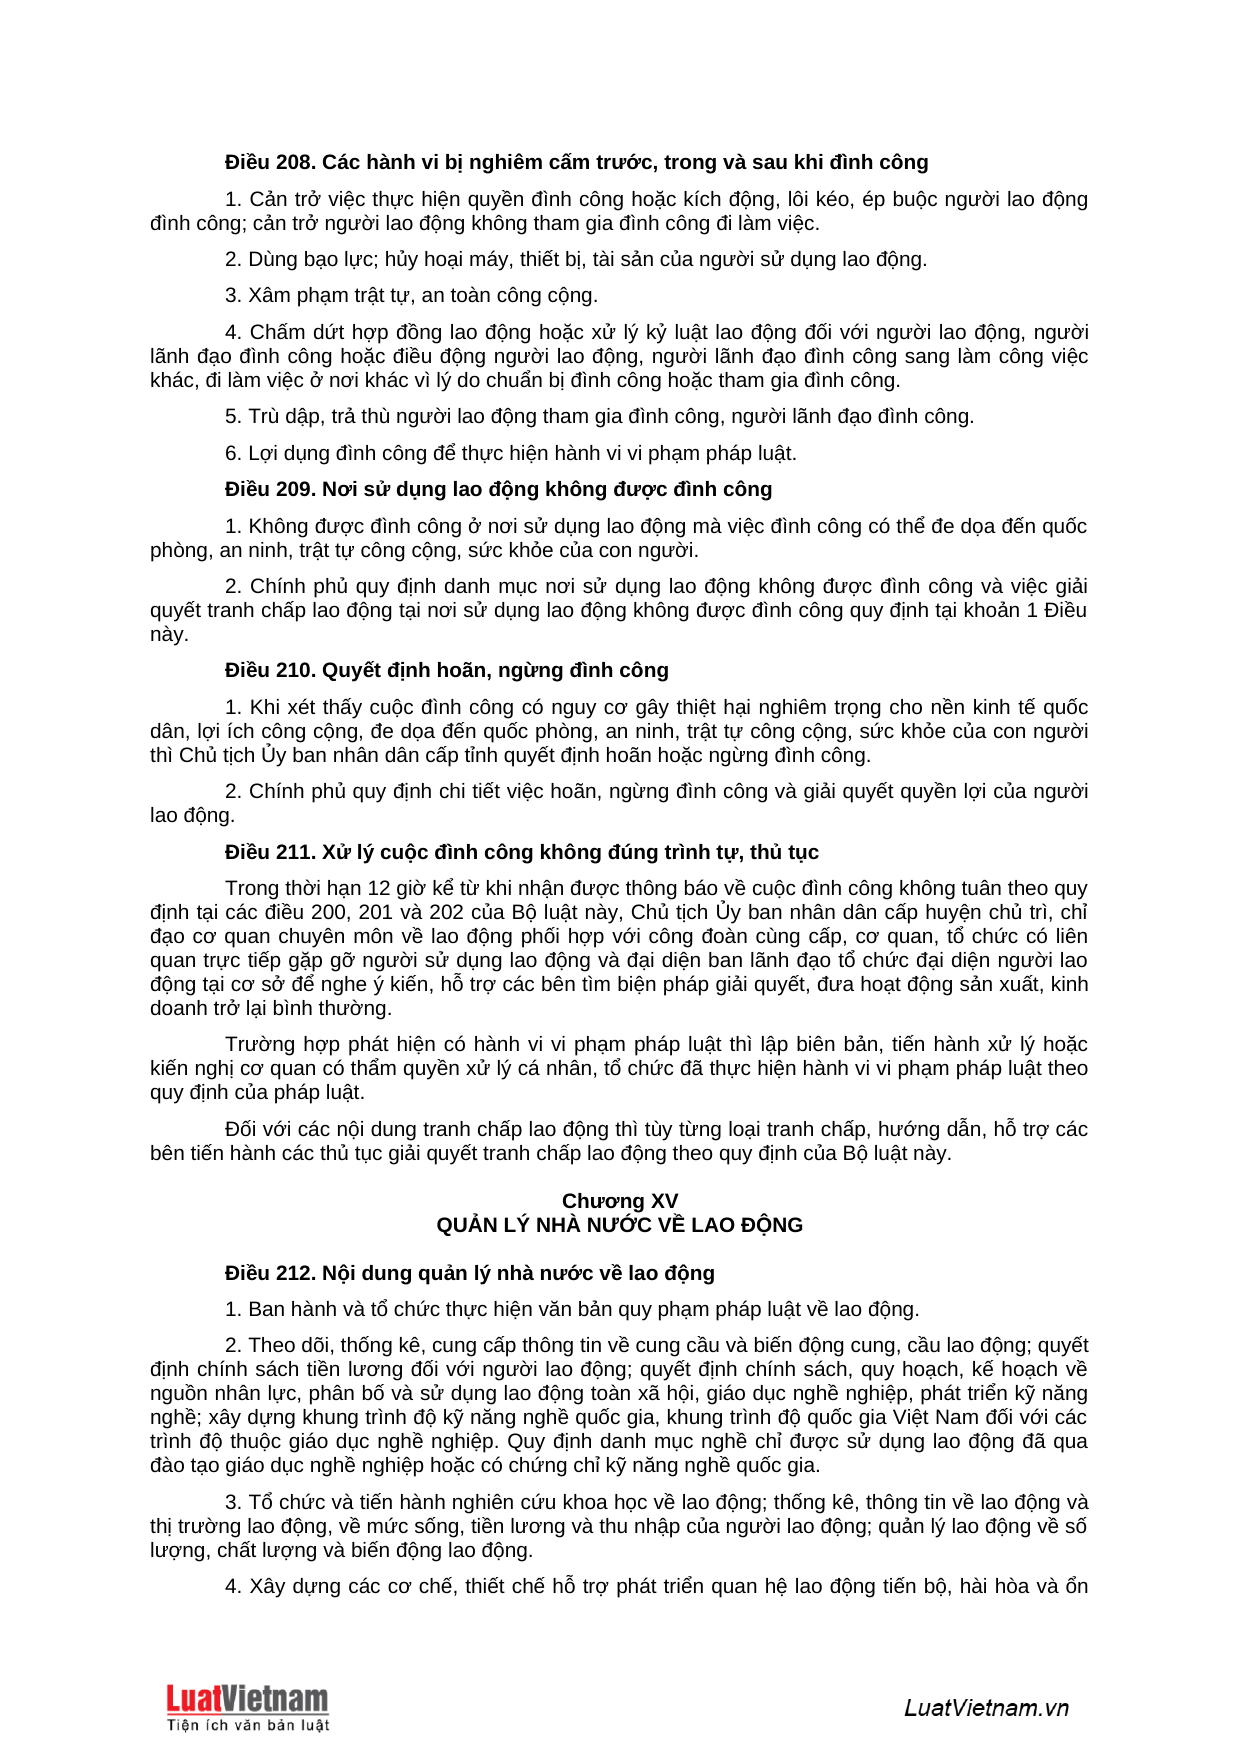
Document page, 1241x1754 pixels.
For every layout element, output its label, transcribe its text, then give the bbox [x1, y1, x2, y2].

picture [150, 1662, 1088, 1754]
text 5. Trù dập, trả thù người lao động tham gia đình công, người lãnh đạo đình công. [150, 404, 1090, 428]
text 1. Không được đình công ở nơi sử dụng lao động mà việc đình công có thể đe dọa đến quốc phòng, an ninh, trật tự công cộng, sức khỏe của con người. [150, 513, 1090, 561]
text 1. Khi xét thấy cuộc đình công có nguy cơ gây thiệt hại nghiêm trọng cho nền kinh tế quốc dân, lợi ích công cộng, đe dọa đến quốc phòng, an ninh, trật tự công cộng, sức khỏe của con người thì Chủ tịch Ủy ban nhân dân cấp tỉnh quyết định hoãn hoặc ngừng đình công. [150, 695, 1090, 767]
text 6. Lợi dụng đình công để thực hiện hành vi vi phạm pháp luật. [150, 441, 1090, 464]
text 3. Tổ chức và tiến hành nghiên cứu khoa học về lao động; thống kê, thông tin về lao động và thị trường lao động, về mức sống, tiền lương và thu nhập của người lao động; quản lý lao động về số lượng, chất lượng và biến động lao động. [150, 1489, 1090, 1561]
text Điều 209. Nơi sử dụng lao động không được đình công [150, 477, 1090, 501]
text Đối với các nội dung tranh chấp lao động thì tùy từng loại tranh chấp, hướng dẫn, hỗ trợ các bên tiến hành các thủ tục giải quyết tranh chấp lao động theo quy định của Bộ luật này. [150, 1117, 1090, 1164]
text Điều 212. Nội dung quản lý nhà nước về lao động [150, 1260, 1090, 1284]
text 2. Chính phủ quy định danh mục nơi sử dụng lao động không được đình công và việc giải quyết tranh chấp lao động tại nơi sử dụng lao động không được đình công quy định tại khoản 1 Điều này. [150, 574, 1090, 646]
text 1. Ban hành và tổ chức thực hiện văn bản quy phạm pháp luật về lao động. [150, 1297, 1090, 1321]
text 3. Xâm phạm trật tự, an toàn công cộng. [150, 283, 1090, 307]
text QUẢN LÝ NHÀ NƯỚC VỀ LAO ĐỘNG [150, 1212, 1090, 1236]
text 2. Chính phủ quy định chi tiết việc hoãn, ngừng đình công và giải quyết quyền lợi của người lao động. [150, 779, 1090, 827]
text Trong thời hạn 12 giờ kể từ khi nhận được thông báo về cuộc đình công không tuân theo quy định tại các điều 200, 201 và 202 của Bộ luật này, Chủ tịch Ủy ban nhân dân cấp huyện chủ trì, chỉ đạo cơ quan chuyên môn về lao động phối hợp với công đoàn cùng cấp, cơ quan, tổ chức có liên quan trực tiếp gặp gỡ người sử dụng lao động và đại diện ban lãnh đạo tổ chức đại diện người lao động tại cơ sở để nghe ý kiến, hỗ trợ các bên tìm biện pháp giải quyết, đưa hoạt động sản xuất, kinh doanh trở lại bình thường. [150, 876, 1090, 1020]
text 4. Chấm dứt hợp đồng lao động hoặc xử lý kỷ luật lao động đối với người lao động, người lãnh đạo đình công hoặc điều động người lao động, người lãnh đạo đình công sang làm công việc khác, đi làm việc ở nơi khác vì lý do chuẩn bị đình công hoặc tham gia đình công. [150, 320, 1090, 392]
text 2. Theo dõi, thống kê, cung cấp thông tin về cung cầu và biến động cung, cầu lao động; quyết định chính sách tiền lương đối với người lao động; quyết định chính sách, quy hoạch, kế hoạch về nguồn nhân lực, phân bố và sử dụng lao động toàn xã hội, giáo dục nghề nghiệp, phát triển kỹ năng nghề; xây dựng khung trình độ kỹ năng nghề quốc gia, khung trình độ quốc gia Việt Nam đối với các trình độ thuộc giáo dục nghề nghiệp. Quy định danh mục nghề chỉ được sử dụng lao động đã qua đào tạo giáo dục nghề nghiệp hoặc có chứng chỉ kỹ năng nghề quốc gia. [150, 1333, 1090, 1477]
text Điều 210. Quyết định hoãn, ngừng đình công [150, 658, 1090, 682]
text Chương XV [150, 1188, 1090, 1212]
text Trường hợp phát hiện có hành vi vi phạm pháp luật thì lập biên bản, tiến hành xử lý hoặc kiến nghị cơ quan có thẩm quyền xử lý cá nhân, tổ chức đã thực hiện hành vi vi phạm pháp luật theo quy định của pháp luật. [150, 1032, 1090, 1104]
text Điều 208. Các hành vi bị nghiêm cấm trước, trong và sau khi đình công [150, 150, 1090, 174]
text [150, 1574, 1090, 1598]
text Điều 211. Xử lý cuộc đình công không đúng trình tự, thủ tục [150, 839, 1090, 863]
text 1. Cản trở việc thực hiện quyền đình công hoặc kích động, lôi kéo, ép buộc người lao động đình công; cản trở người lao động không tham gia đình công đi làm việc. [150, 186, 1090, 234]
text 2. Dùng bạo lực; hủy hoại máy, thiết bị, tài sản của người sử dụng lao động. [150, 247, 1090, 271]
